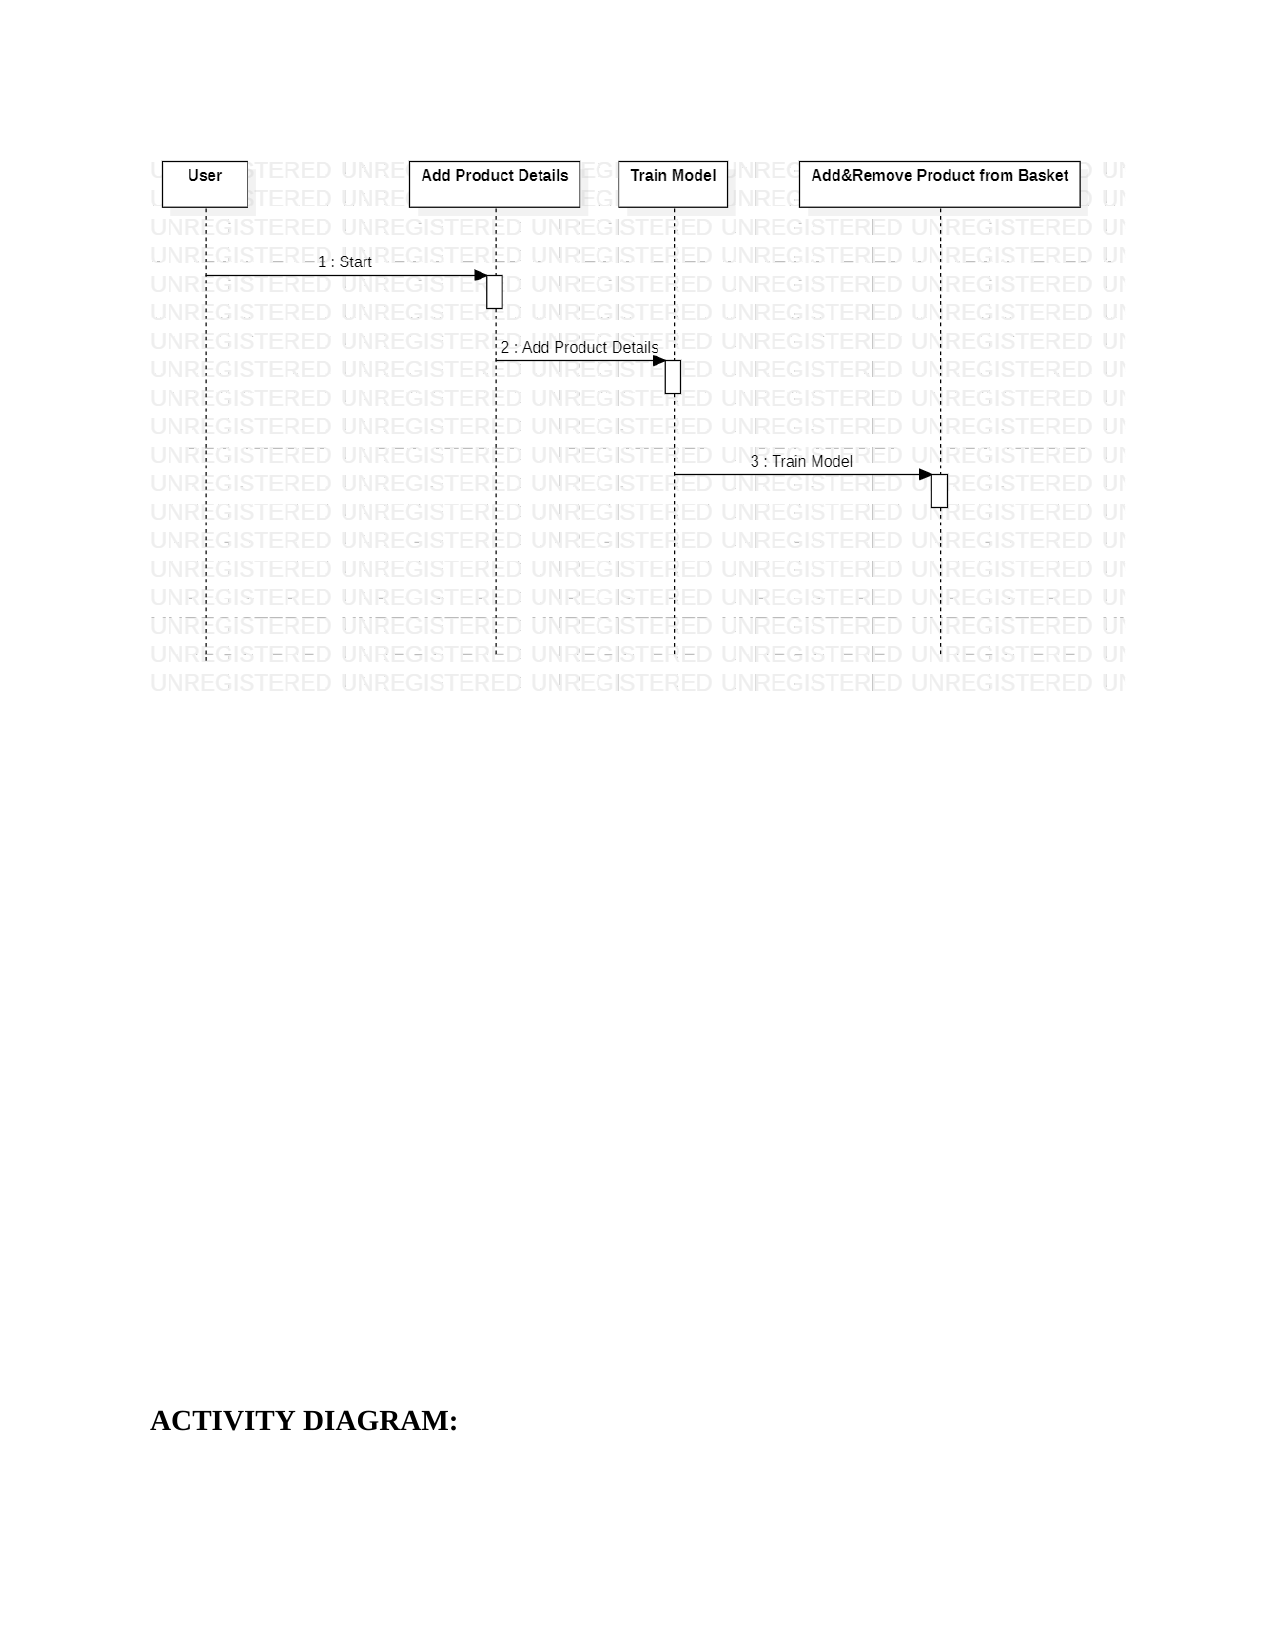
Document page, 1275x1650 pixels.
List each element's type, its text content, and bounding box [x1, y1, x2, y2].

picture [150, 150, 1125, 711]
text ACTIVITY DIAGRAM: [150, 1403, 1125, 1437]
